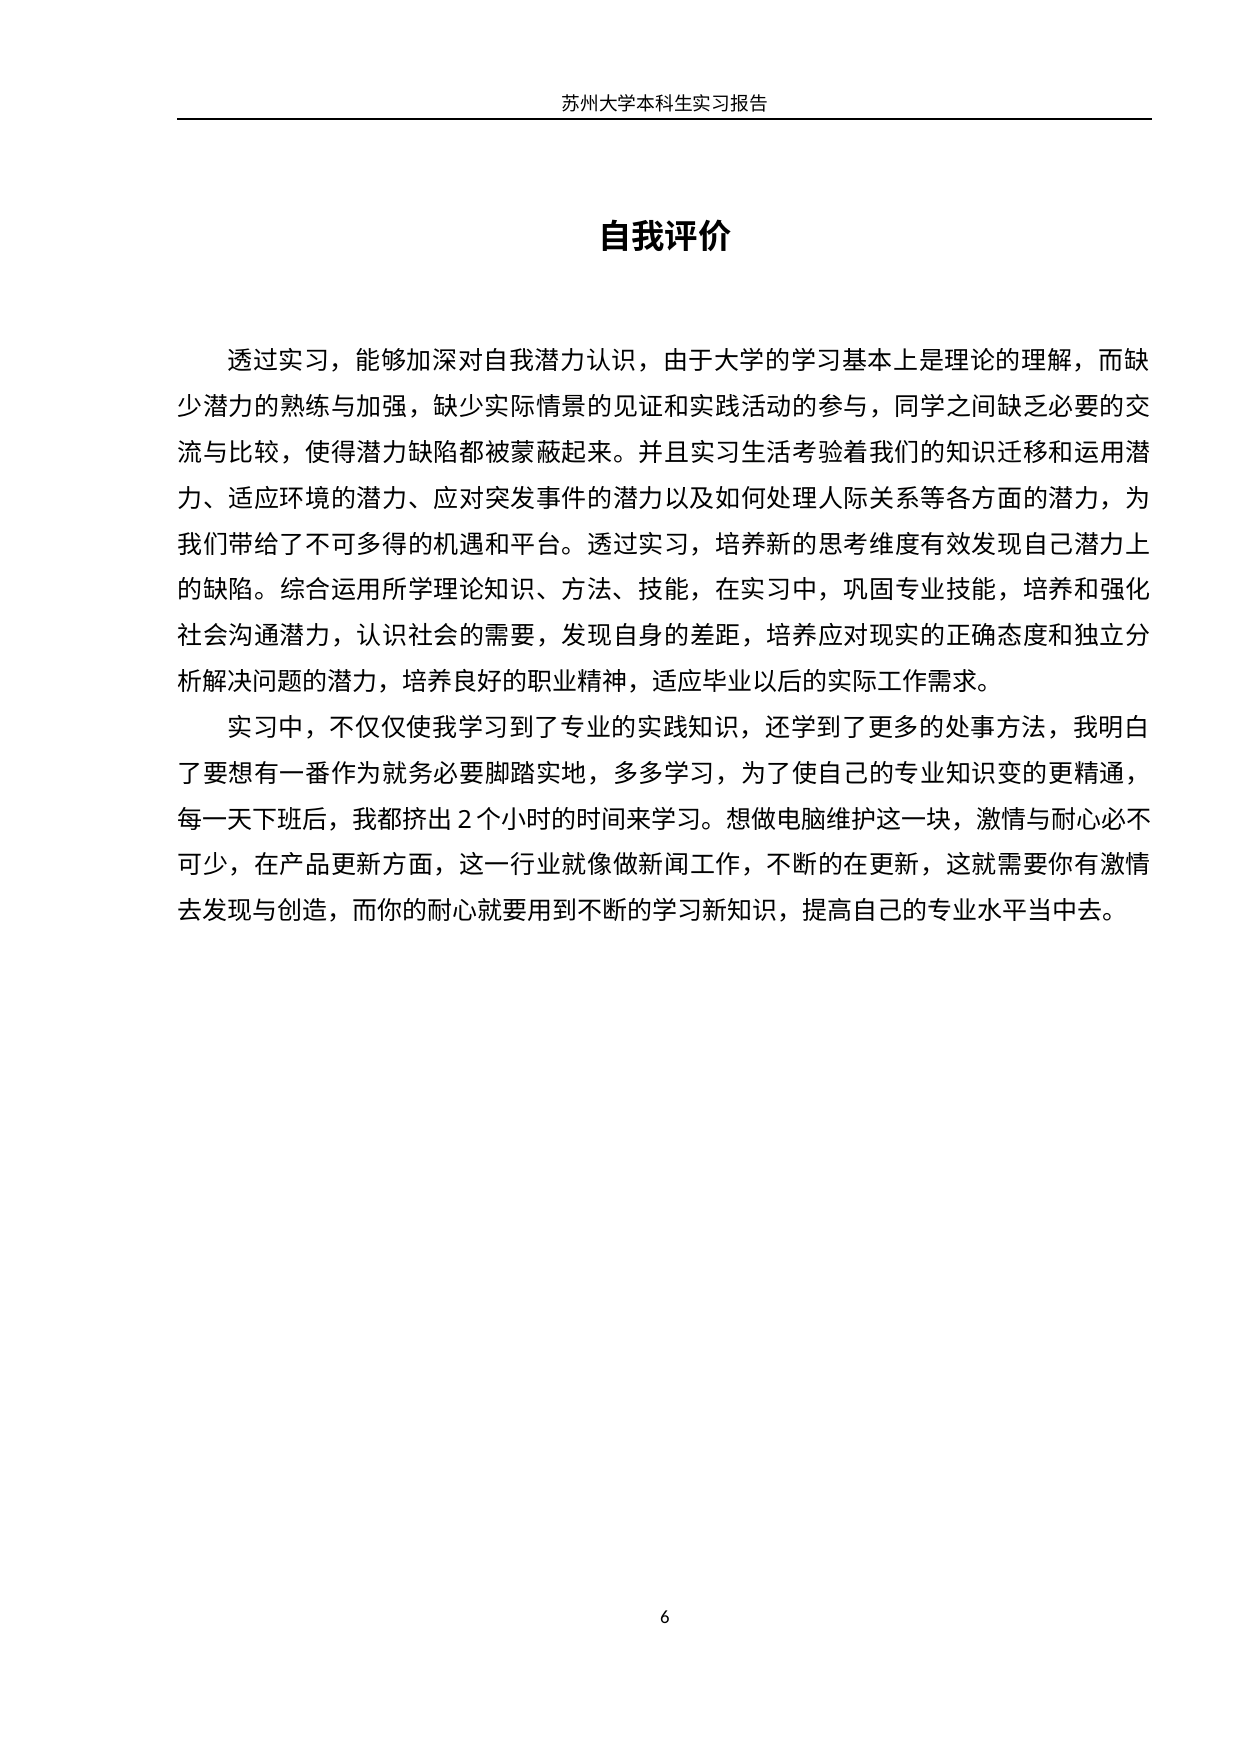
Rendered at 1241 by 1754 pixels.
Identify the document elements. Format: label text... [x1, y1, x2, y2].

text 实习中，不仅仅使我学习到了专业的实践知识，还学到了更多的处事方法，我明白了要想有一番作为就务必要脚踏实地，多多学习，为了使自己的专业知识变的更精通，每一天下班后，我都挤出2个小时的时间来学习。想做电脑维护这一块，激情与耐心必不可少，在产品更新方面，这一行业就像做新闻工作，不断的在更新，这就需要你有激情去发现与创造，而你的耐心就要用到不断的学习新知识，提高自己的专业水平当中去。 [177, 700, 1152, 929]
subtitle 自我评价 [177, 202, 1152, 267]
text 透过实习，能够加深对自我潜力认识，由于大学的学习基本上是理论的理解，而缺少潜力的熟练与加强，缺少实际情景的见证和实践活动的参与，同学之间缺乏必要的交流与比较，使得潜力缺陷都被蒙蔽起来。并且实习生活考验着我们的知识迁移和运用潜力、适应环境的潜力、应对突发事件的潜力以及如何处理人际关系等各方面的潜力，为我们带给了不可多得的机遇和平台。透过实习，培养新的思考维度有效发现自己潜力上的缺陷。综合运用所学理论知识、方法、技能，在实习中，巩固专业技能，培养和强化社会沟通潜力，认识社会的需要，发现自身的差距，培养应对现实的正确态度和独立分析解决问题的潜力，培养良好的职业精神，适应毕业以后的实际工作需求。 [177, 333, 1152, 700]
